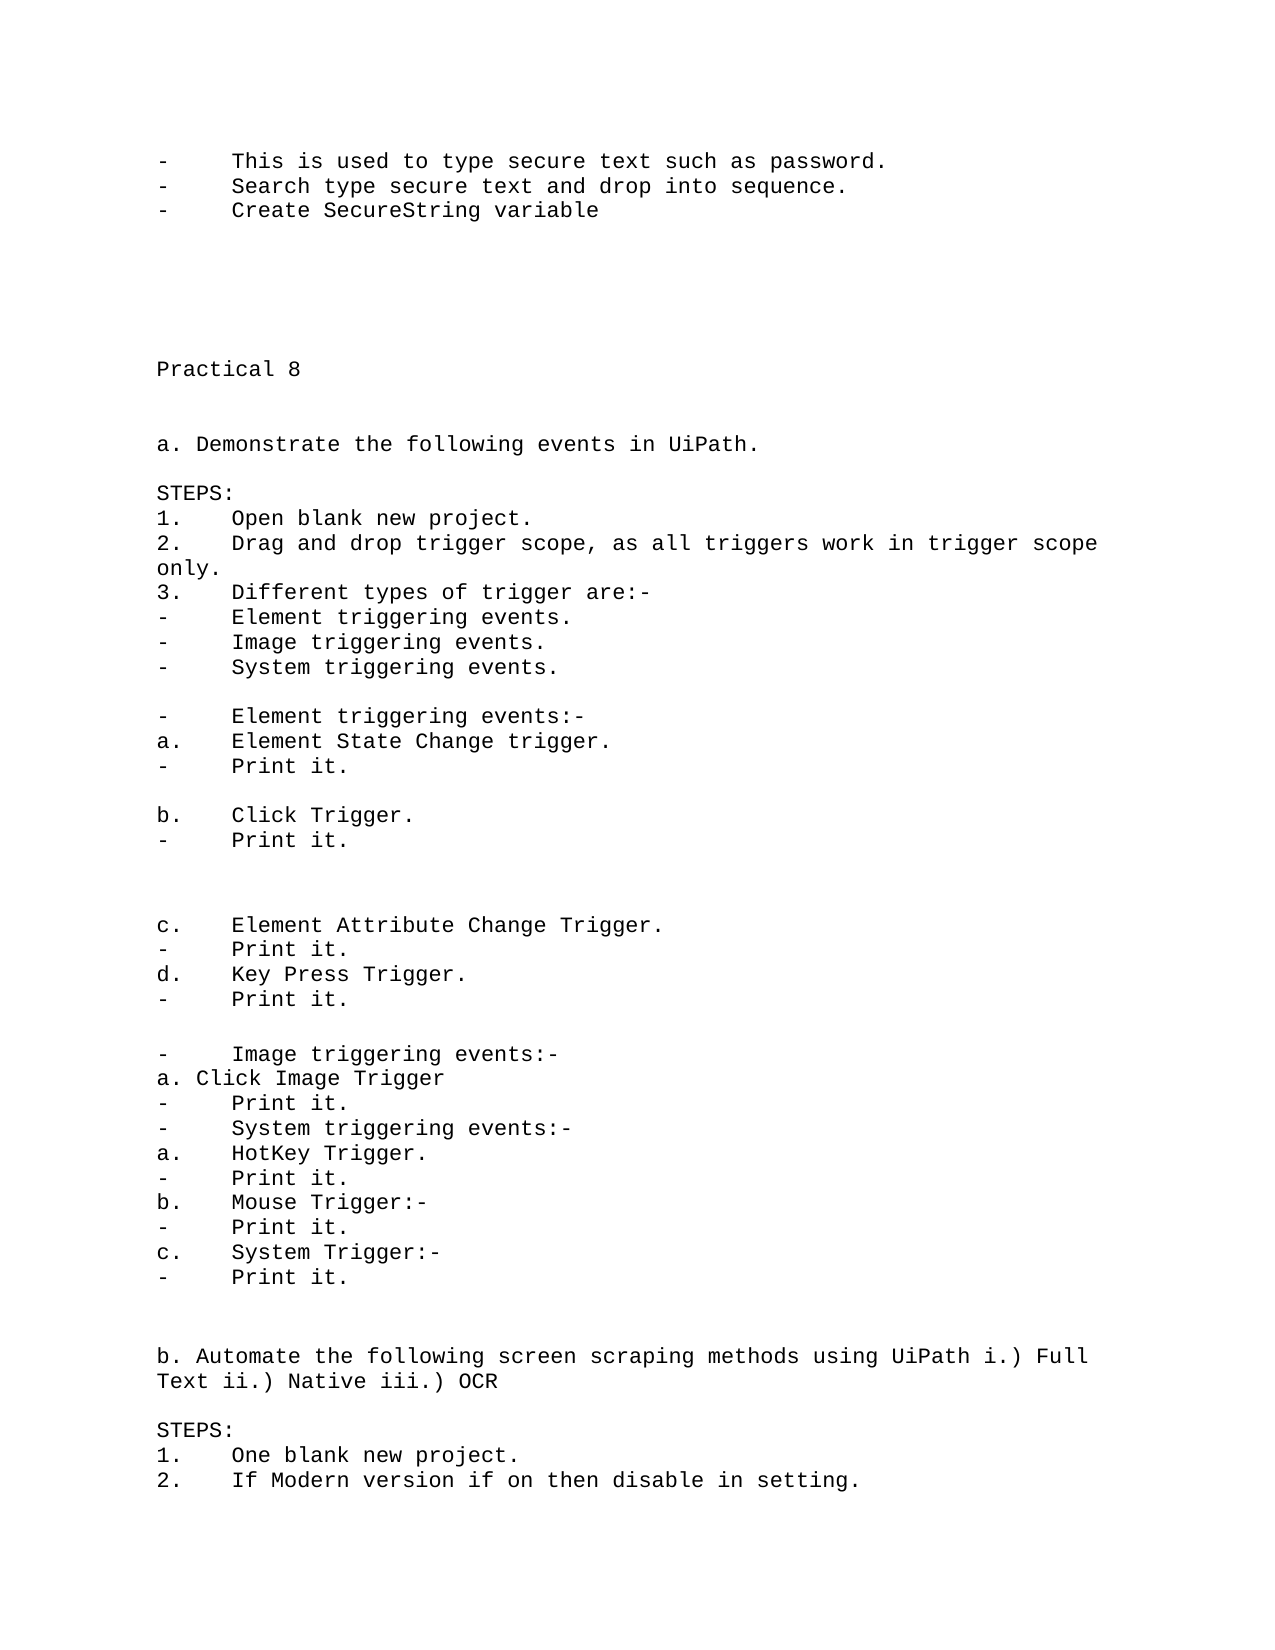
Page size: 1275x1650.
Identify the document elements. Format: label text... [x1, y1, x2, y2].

text - Print it. [156, 1266, 1118, 1291]
text - Print it. [156, 829, 1118, 854]
text b. Automate the following screen scraping methods using UiPath i.) Full Text ii.) Native iii.) OCR [156, 1345, 1118, 1395]
text c. System Trigger:- [156, 1241, 1118, 1266]
text STEPS: [156, 1419, 1118, 1444]
text - Print it. [156, 1216, 1118, 1241]
text - Element triggering events. [156, 606, 1118, 631]
text - Search type secure text and drop into sequence. [156, 175, 1118, 199]
text - Print it. [156, 1092, 1118, 1117]
text - Image triggering events:- [156, 1043, 1118, 1067]
text - Print it. [156, 1167, 1118, 1191]
text - Element triggering events:- [156, 705, 1118, 730]
text - Image triggering events. [156, 631, 1118, 656]
text 1. Open blank new project. [156, 507, 1118, 532]
text d. Key Press Trigger. [156, 963, 1118, 988]
text - System triggering events:- [156, 1117, 1118, 1142]
text b. Mouse Trigger:- [156, 1191, 1118, 1216]
text a. Click Image Trigger [156, 1067, 1118, 1092]
text a. HotKey Trigger. [156, 1142, 1118, 1167]
text - System triggering events. [156, 656, 1118, 681]
text STEPS: [156, 482, 1118, 507]
text b. Click Trigger. [156, 804, 1118, 829]
text 1. One blank new project. [156, 1444, 1118, 1469]
text c. Element Attribute Change Trigger. [156, 914, 1118, 938]
text 2. Drag and drop trigger scope, as all triggers work in trigger scope only. [156, 532, 1118, 581]
text a. Element State Change trigger. [156, 730, 1118, 755]
text - Create SecureString variable [156, 199, 1118, 224]
text - Print it. [156, 755, 1118, 780]
text - This is used to type secure text such as password. [156, 150, 1118, 175]
text - Print it. [156, 938, 1118, 963]
text 2. If Modern version if on then disable in setting. [156, 1469, 1118, 1494]
text 3. Different types of trigger are:- [156, 581, 1118, 606]
text - Print it. [156, 988, 1118, 1013]
text a. Demonstrate the following events in UiPath. [156, 433, 1118, 457]
text Practical 8 [156, 358, 1118, 383]
